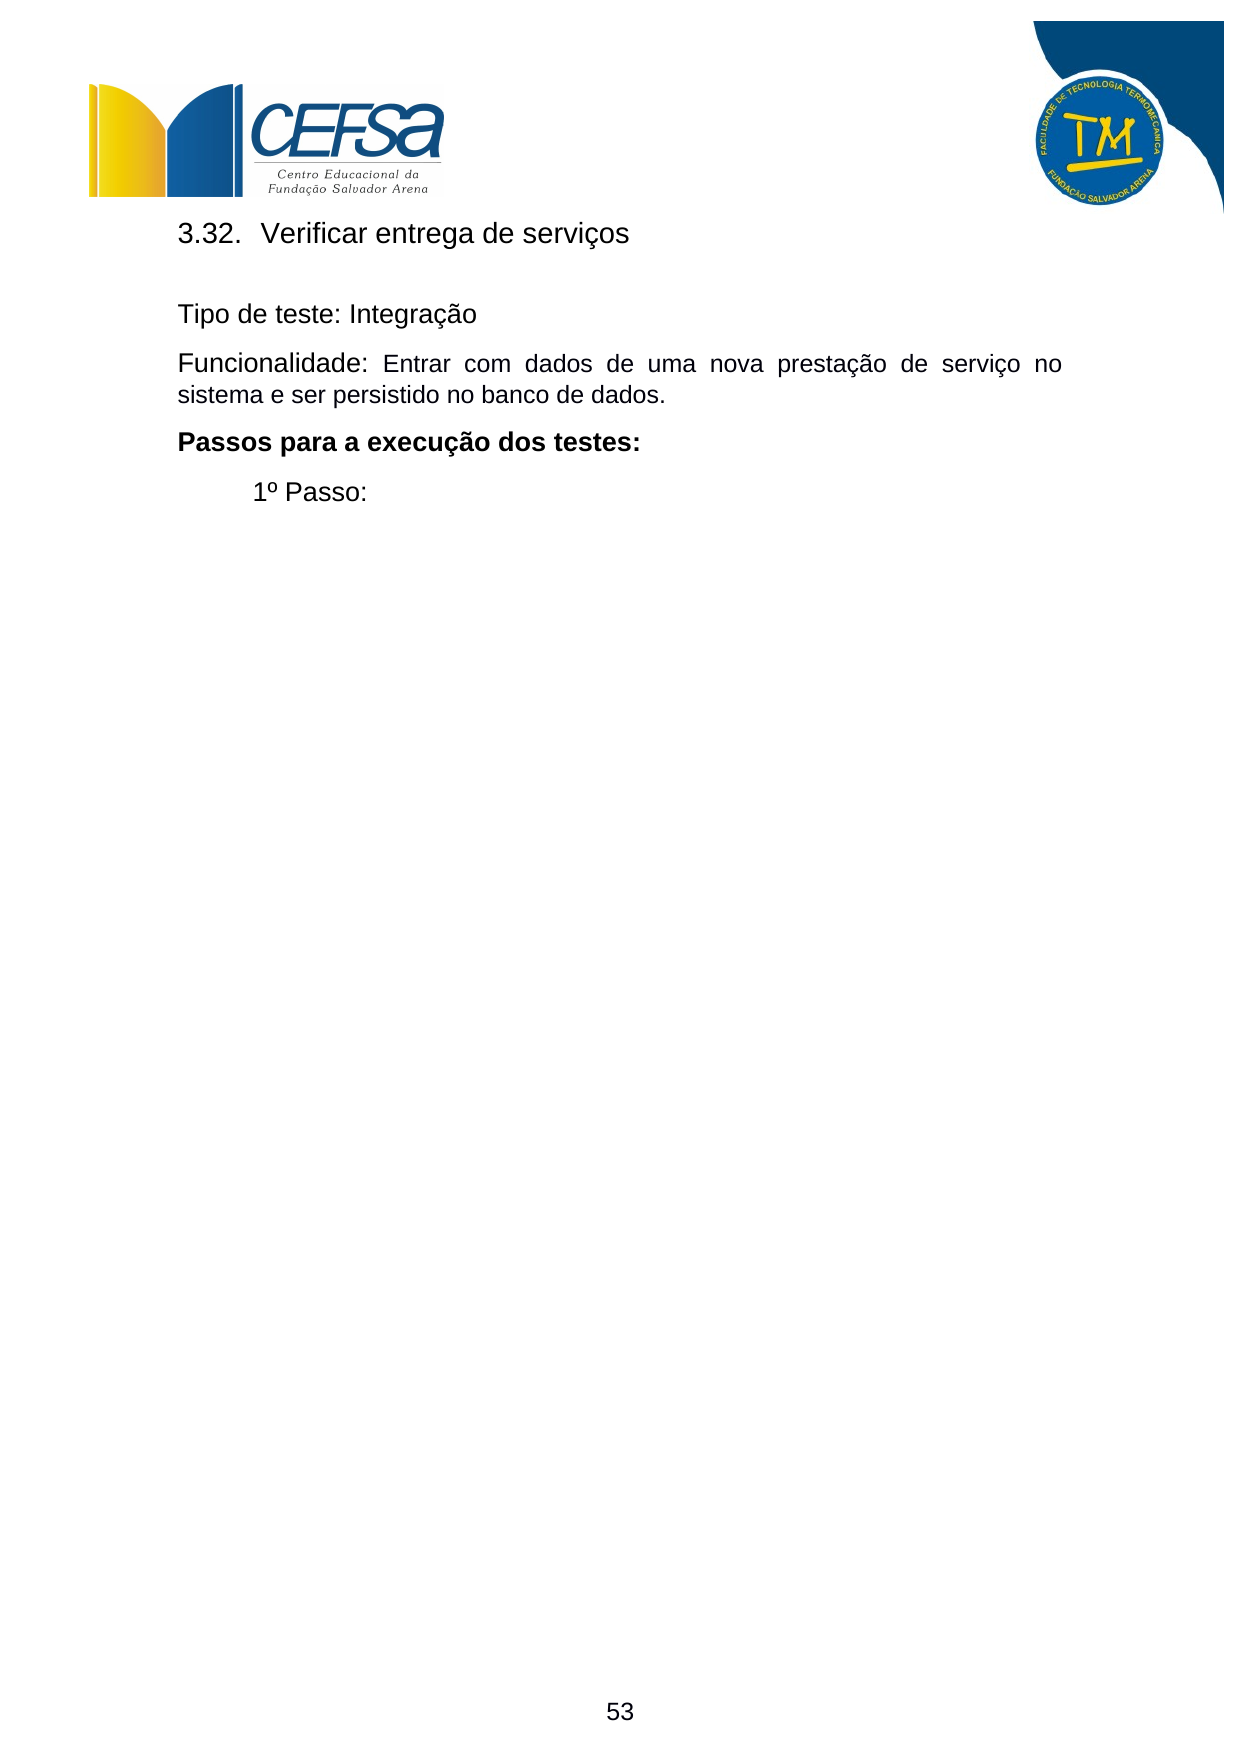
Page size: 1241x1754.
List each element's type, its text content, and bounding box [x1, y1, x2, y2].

picture [89, 84, 444, 197]
text Passos para a execução dos testes: [177, 426, 1063, 458]
text Funcionalidade: Entrar com dados de uma nova prestação de serviço no sistema e ser persistido no banco de dados. [177, 347, 1063, 408]
text 1º Passo: [177, 476, 1063, 507]
text Tipo de teste: Integração [177, 298, 1063, 329]
subtitle Verificar entrega de serviços [177, 148, 1063, 249]
picture [1029, 21, 1224, 214]
